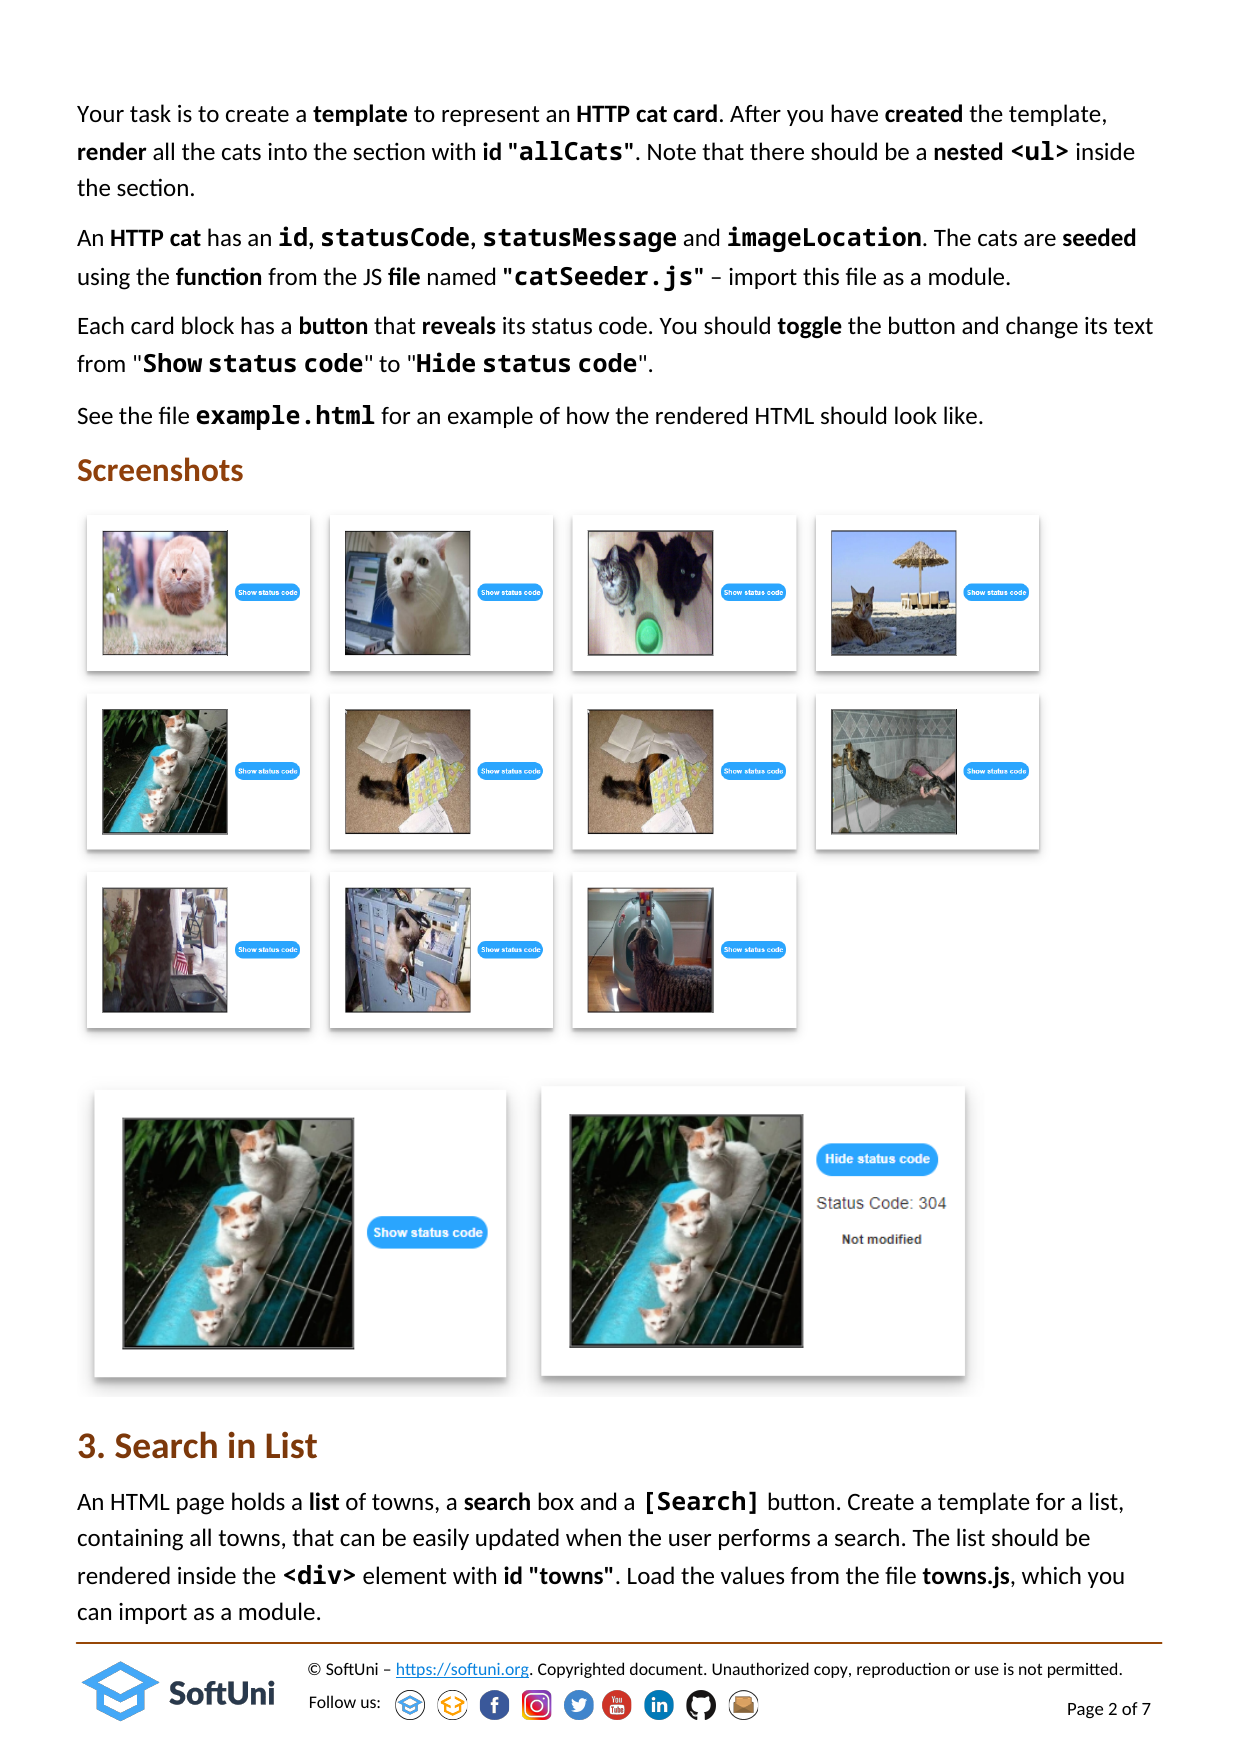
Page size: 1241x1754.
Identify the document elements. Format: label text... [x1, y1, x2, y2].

picture [76, 504, 1057, 1060]
text Your task is to create a template to represent an HTTP cat card. After you have created the template, render all the cats into the section with id "allCats". Note that there should be a nested <ul> inside the section. [77, 98, 1163, 203]
picture [665, 1690, 674, 1699]
picture [686, 1690, 716, 1720]
picture [665, 1711, 674, 1720]
picture [75, 1655, 281, 1727]
picture [76, 1076, 985, 1397]
picture [644, 1711, 653, 1720]
subtitle Screenshots [77, 449, 1163, 490]
text An HTML page holds a list of towns, a search box and a [Search] button. Create a template for a list, containing all towns, that can be easily updated when the user performs a search. The list should be rendered inside the <div> element with id "towns". Load the values from the file towns.js, which you can import as a module. [77, 1483, 1163, 1627]
text See the file example.html for an example of how the rendered HTML should look like. [77, 398, 1163, 432]
subtitle Search in List [77, 1422, 1163, 1468]
picture [564, 1690, 594, 1720]
picture [479, 1690, 510, 1720]
picture [644, 1690, 653, 1699]
picture [658, 1702, 667, 1712]
picture [602, 1690, 632, 1720]
picture [728, 1690, 759, 1720]
picture [437, 1690, 468, 1720]
picture [395, 1690, 425, 1720]
text An HTTP cat has an id, statusCode, statusMessage and imageLocation. The cats are seeded using the function from the JS file named "catSeeder.js" – import this file as a module. [77, 219, 1163, 293]
text Each card block has a button that reveals its status code. You should toggle the button and change its text from "Show status code" to "Hide status code". [77, 310, 1163, 380]
picture [522, 1690, 552, 1720]
